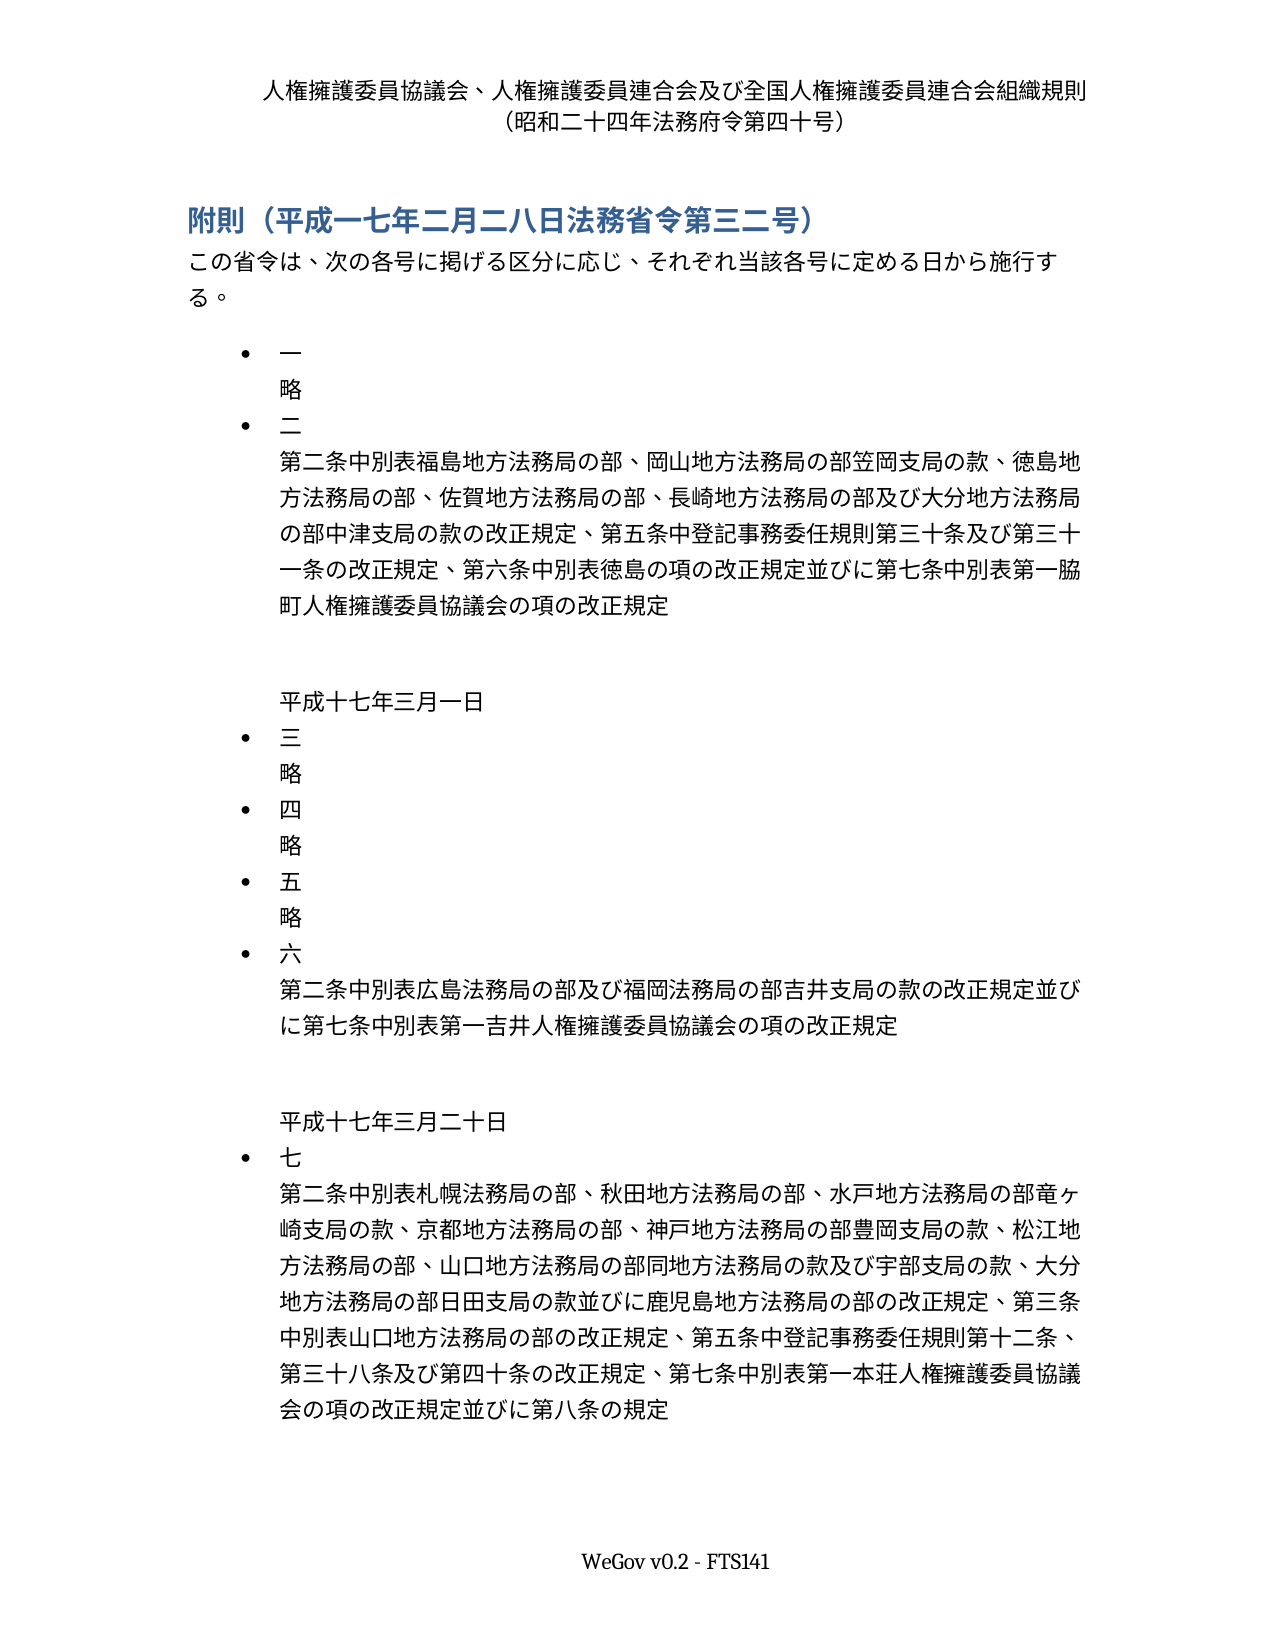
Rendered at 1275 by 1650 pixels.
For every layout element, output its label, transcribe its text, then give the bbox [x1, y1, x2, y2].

subtitle 附則（平成一七年二月二八日法務省令第三二号） [187, 200, 1087, 240]
text この省令は、次の各号に掲げる区分に応じ、それぞれ当該各号に定める日から施行する。 [187, 246, 1087, 313]
list 四 略 [242, 794, 1087, 861]
list 六 第二条中別表広島法務局の部及び福岡法務局の部吉井支局の款の改正規定並びに第七条中別表第一吉井人権擁護委員協議会の項の改正規定 平成十七年三月二十日 [242, 938, 1087, 1137]
list 二 第二条中別表福島地方法務局の部、岡山地方法務局の部笠岡支局の款、徳島地方法務局の部、佐賀地方法務局の部、長崎地方法務局の部及び大分地方法務局の部中津支局の款の改正規定、第五条中登記事務委任規則第三十条及び第三十一条の改正規定、第六条中別表徳島の項の改正規定並びに第七条中別表第一脇町人権擁護委員協議会の項の改正規定 平成十七年三月一日 [242, 410, 1087, 717]
list 一 略 [242, 338, 1087, 406]
list 三 略 [242, 722, 1087, 789]
list 五 略 [242, 866, 1087, 933]
